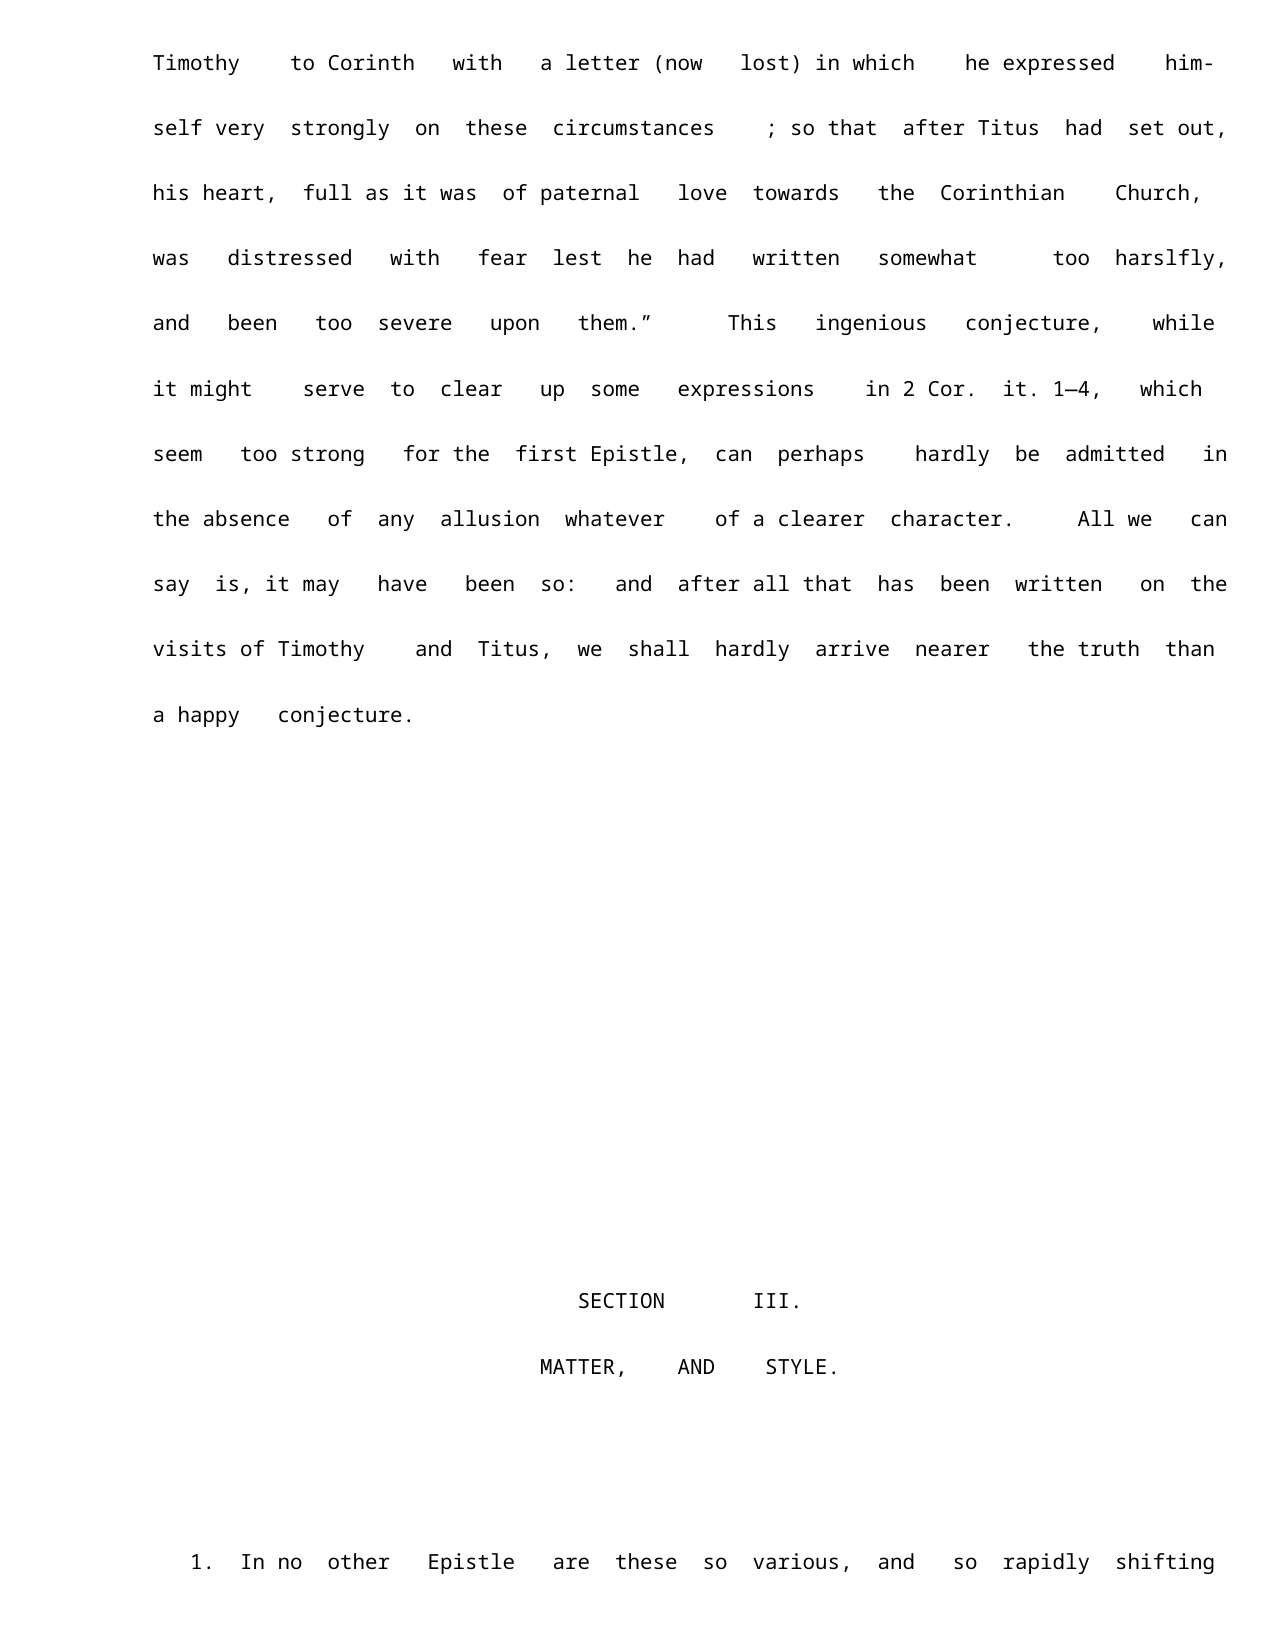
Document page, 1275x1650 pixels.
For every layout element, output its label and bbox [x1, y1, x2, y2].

text [15, 15, 1260, 1608]
